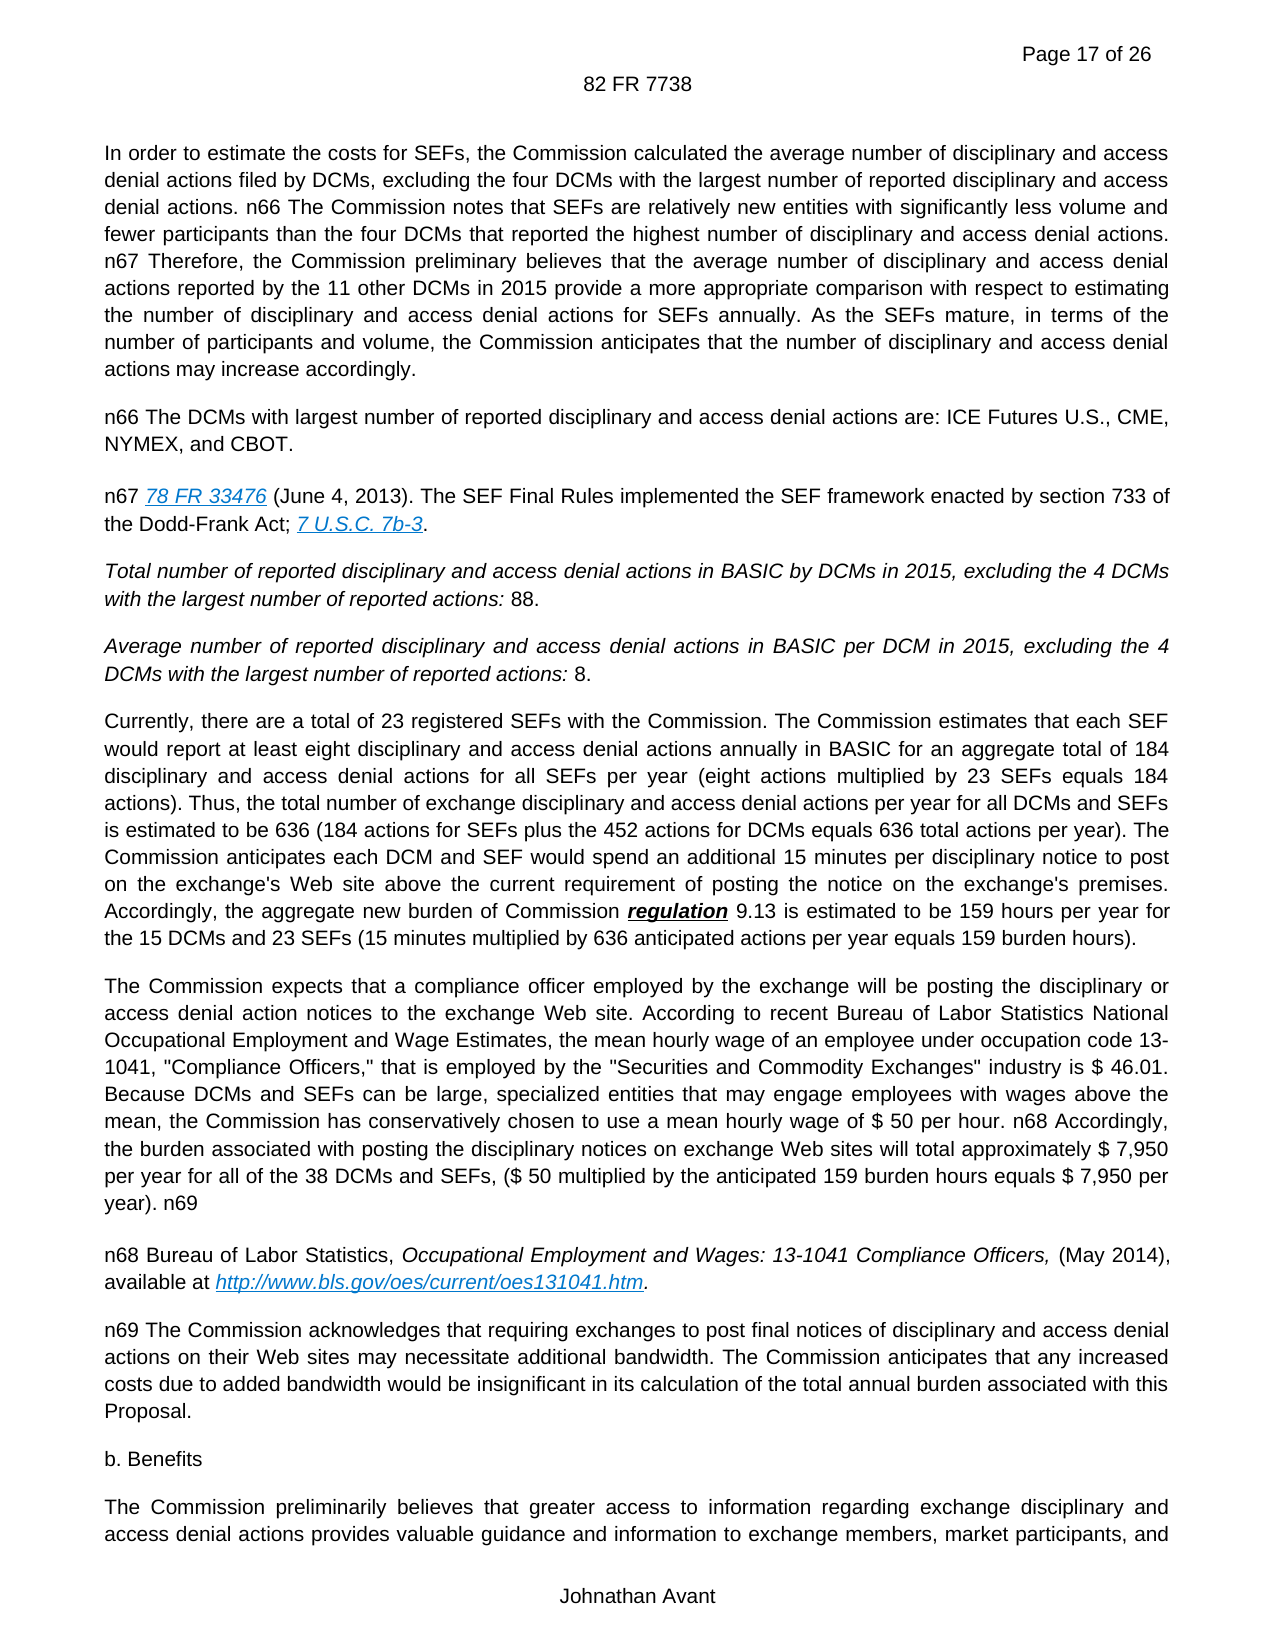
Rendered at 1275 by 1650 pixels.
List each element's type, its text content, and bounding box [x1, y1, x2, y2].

text n66 The DCMs with largest number of reported disciplinary and access denial actions are: ICE Futures U.S., CME, NYMEX, and CBOT. [104, 402, 1171, 456]
text n67 78 FR 33476 (June 4, 2013). The SEF Final Rules implemented the SEF framework enacted by section 733 of the Dodd-Frank Act; 7 U.S.C. 7b-3. [104, 481, 1171, 535]
text In order to estimate the costs for SEFs, the Commission calculated the average number of disciplinary and access denial actions filed by DCMs, excluding the four DCMs with the largest number of reported disciplinary and access denial actions. n66 The Commission notes that SEFs are relatively new entities with significantly less volume and fewer participants than the four DCMs that reported the highest number of disciplinary and access denial actions. n67 Therefore, the Commission preliminary believes that the average number of disciplinary and access denial actions reported by the 11 other DCMs in 2015 provide a more appropriate comparison with respect to estimating the number of disciplinary and access denial actions for SEFs annually. As the SEFs mature, in terms of the number of participants and volume, the Commission anticipates that the number of disciplinary and access denial actions may increase accordingly. [104, 137, 1171, 381]
text Currently, there are a total of 23 registered SEFs with the Commission. The Commission estimates that each SEF would report at least eight disciplinary and access denial actions annually in BASIC for an aggregate total of 184 disciplinary and access denial actions for all SEFs per year (eight actions multiplied by 23 SEFs equals 184 actions). Thus, the total number of exchange disciplinary and access denial actions per year for all DCMs and SEFs is estimated to be 636 (184 actions for SEFs plus the 452 actions for DCMs equals 636 total actions per year). The Commission anticipates each DCM and SEF would spend an additional 15 minutes per disciplinary notice to post on the exchange's Web site above the current requirement of posting the notice on the exchange's premises. Accordingly, the aggregate new burden of Commission regulation 9.13 is estimated to be 159 hours per year for the 15 DCMs and 23 SEFs (15 minutes multiplied by 636 anticipated actions per year equals 159 burden hours). [104, 706, 1171, 950]
text Average number of reported disciplinary and access denial actions in BASIC per DCM in 2015, excluding the 4 DCMs with the largest number of reported actions: 8. [104, 631, 1171, 685]
text n68 Bureau of Labor Statistics, Occupational Employment and Wages: 13-1041 Compliance Officers, (May 2014), available at http://www.bls.gov/oes/current/oes131041.htm. [104, 1239, 1171, 1294]
text The Commission expects that a compliance officer employed by the exchange will be posting the disciplinary or access denial action notices to the exchange Web site. According to recent Bureau of Labor Statistics National Occupational Employment and Wage Estimates, the mean hourly wage of an employee under occupation code 13-1041, "Compliance Officers," that is employed by the "Securities and Commodity Exchanges" industry is $ 46.01. Because DCMs and SEFs can be large, specialized entities that may engage employees with wages above the mean, the Commission has conservatively chosen to use a mean hourly wage of $ 50 per hour. n68 Accordingly, the burden associated with posting the disciplinary notices on exchange Web sites will total approximately $ 7,950 per year for all of the 38 DCMs and SEFs, ($ 50 multiplied by the anticipated 159 burden hours equals $ 7,950 per year). n69 [104, 971, 1171, 1214]
text n69 The Commission acknowledges that requiring exchanges to post final notices of disciplinary and access denial actions on their Web sites may necessitate additional bandwidth. The Commission anticipates that any increased costs due to added bandwidth would be insignificant in its calculation of the total annual burden associated with this Proposal. [104, 1314, 1171, 1423]
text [104, 1492, 1171, 1546]
text b. Benefits [104, 1444, 1171, 1471]
text Total number of reported disciplinary and access denial actions in BASIC by DCMs in 2015, excluding the 4 DCMs with the largest number of reported actions: 88. [104, 556, 1171, 610]
